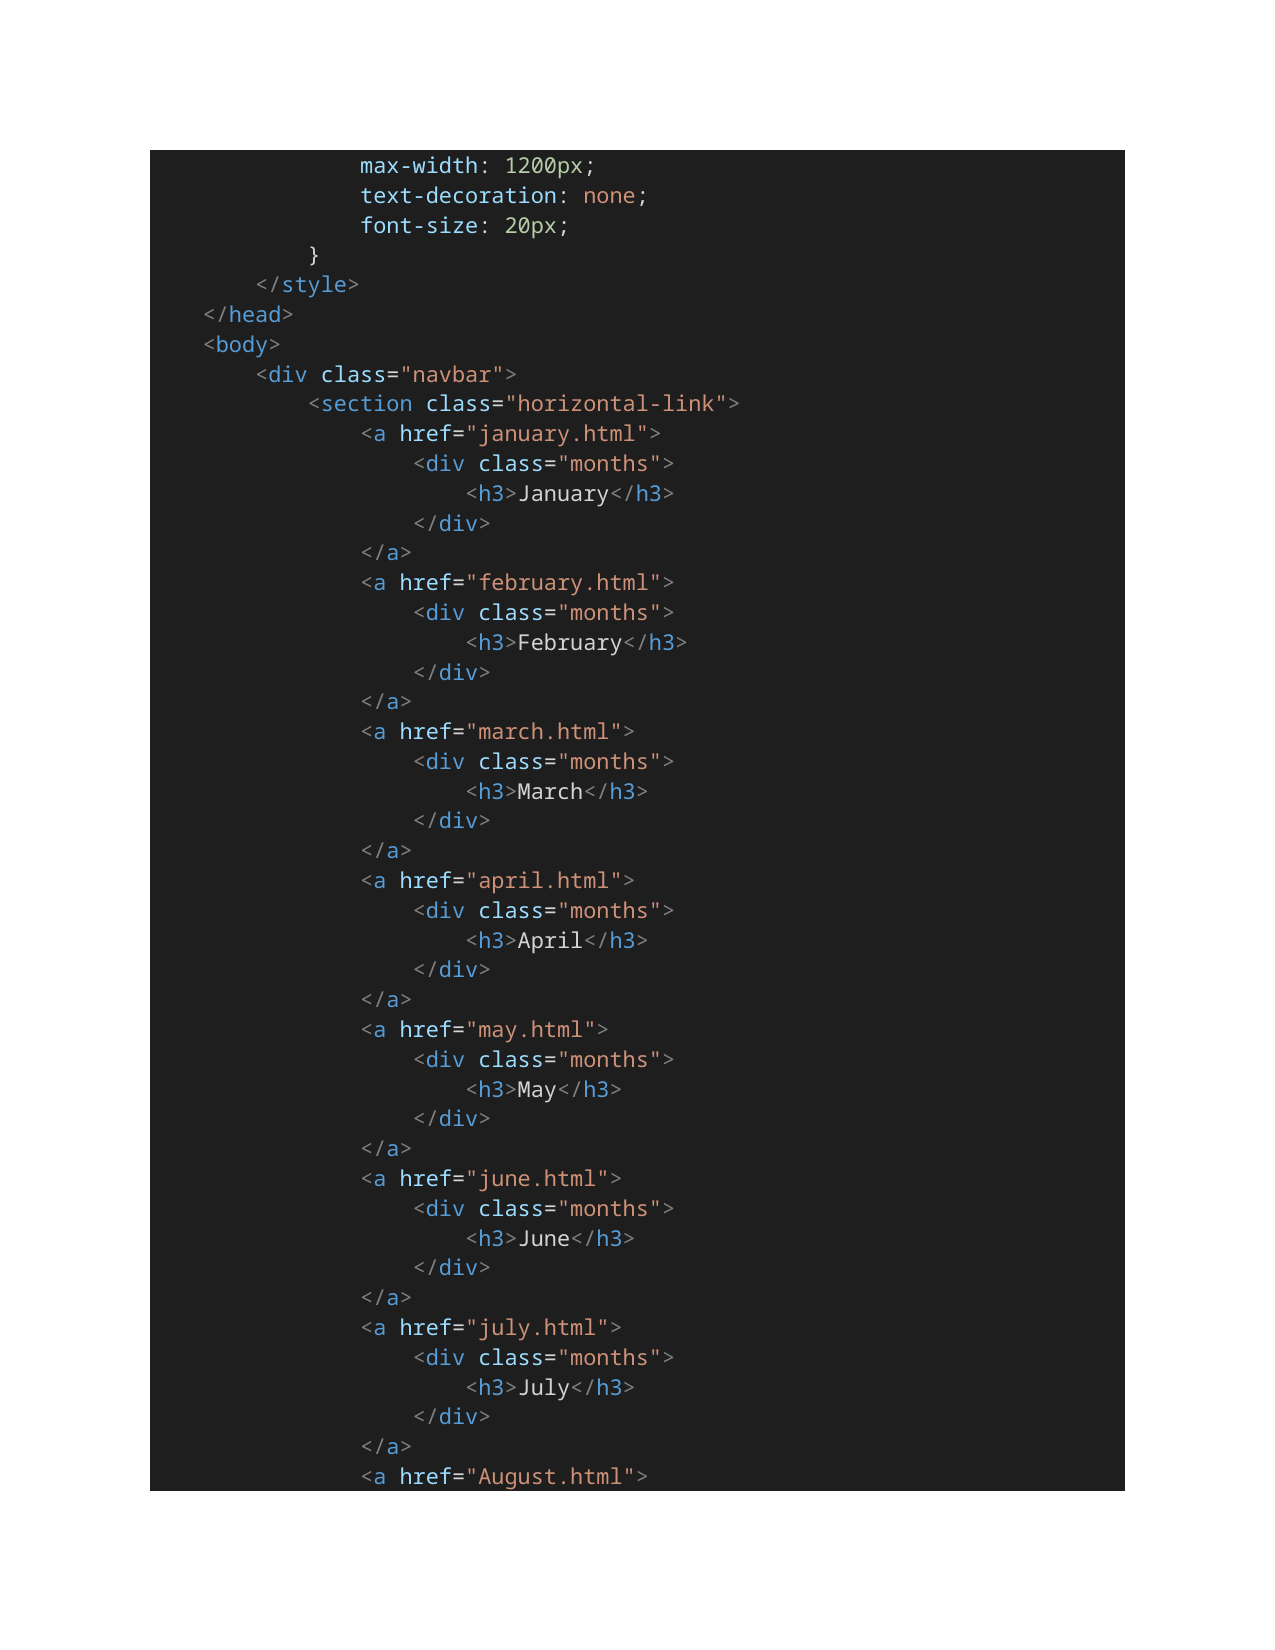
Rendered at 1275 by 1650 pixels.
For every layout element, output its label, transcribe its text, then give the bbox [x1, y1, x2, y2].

text </a> [150, 984, 1125, 1014]
text font-size: 20px; [150, 209, 1125, 239]
text </a> [150, 686, 1125, 716]
text <div class="navbar"> [150, 358, 1125, 388]
text </div> [150, 507, 1125, 537]
text <div class="months"> [150, 597, 1125, 627]
text <h3>April</h3> [150, 924, 1125, 954]
text text-decoration: none; [150, 180, 1125, 209]
text <h3>May</h3> [150, 1073, 1125, 1103]
text <a href="july.html"> [150, 1312, 1125, 1342]
text <div class="months"> [150, 448, 1125, 478]
text <a href="april.html"> [150, 865, 1125, 895]
text </div> [150, 1252, 1125, 1282]
text </head> [150, 299, 1125, 329]
text <h3>July</h3> [150, 1371, 1125, 1401]
text <div class="months"> [150, 1342, 1125, 1371]
text <a href="August.html"> [150, 1461, 1125, 1491]
text <a href="march.html"> [150, 716, 1125, 746]
text <a href="february.html"> [150, 567, 1125, 597]
text } [150, 239, 1125, 269]
text <div class="months"> [150, 895, 1125, 924]
text </style> [150, 269, 1125, 299]
text </a> [150, 1133, 1125, 1163]
text </div> [150, 656, 1125, 686]
text <section class="horizontal-link"> [150, 388, 1125, 418]
text <h3>January</h3> [150, 478, 1125, 507]
text </a> [150, 1282, 1125, 1312]
text </div> [150, 1103, 1125, 1133]
text max-width: 1200px; [150, 150, 1125, 180]
text </a> [150, 537, 1125, 567]
text </a> [150, 835, 1125, 865]
text <div class="months"> [150, 746, 1125, 776]
text <body> [150, 329, 1125, 358]
text <a href="june.html"> [150, 1163, 1125, 1193]
text <h3>February</h3> [150, 627, 1125, 656]
text <div class="months"> [150, 1193, 1125, 1222]
text </div> [150, 954, 1125, 984]
text </div> [150, 1401, 1125, 1431]
text </div> [150, 805, 1125, 835]
text <h3>March</h3> [150, 776, 1125, 805]
text <div class="months"> [150, 1044, 1125, 1073]
text </a> [150, 1431, 1125, 1461]
text <a href="january.html"> [150, 418, 1125, 448]
text <h3>June</h3> [150, 1222, 1125, 1252]
text <a href="may.html"> [150, 1014, 1125, 1044]
